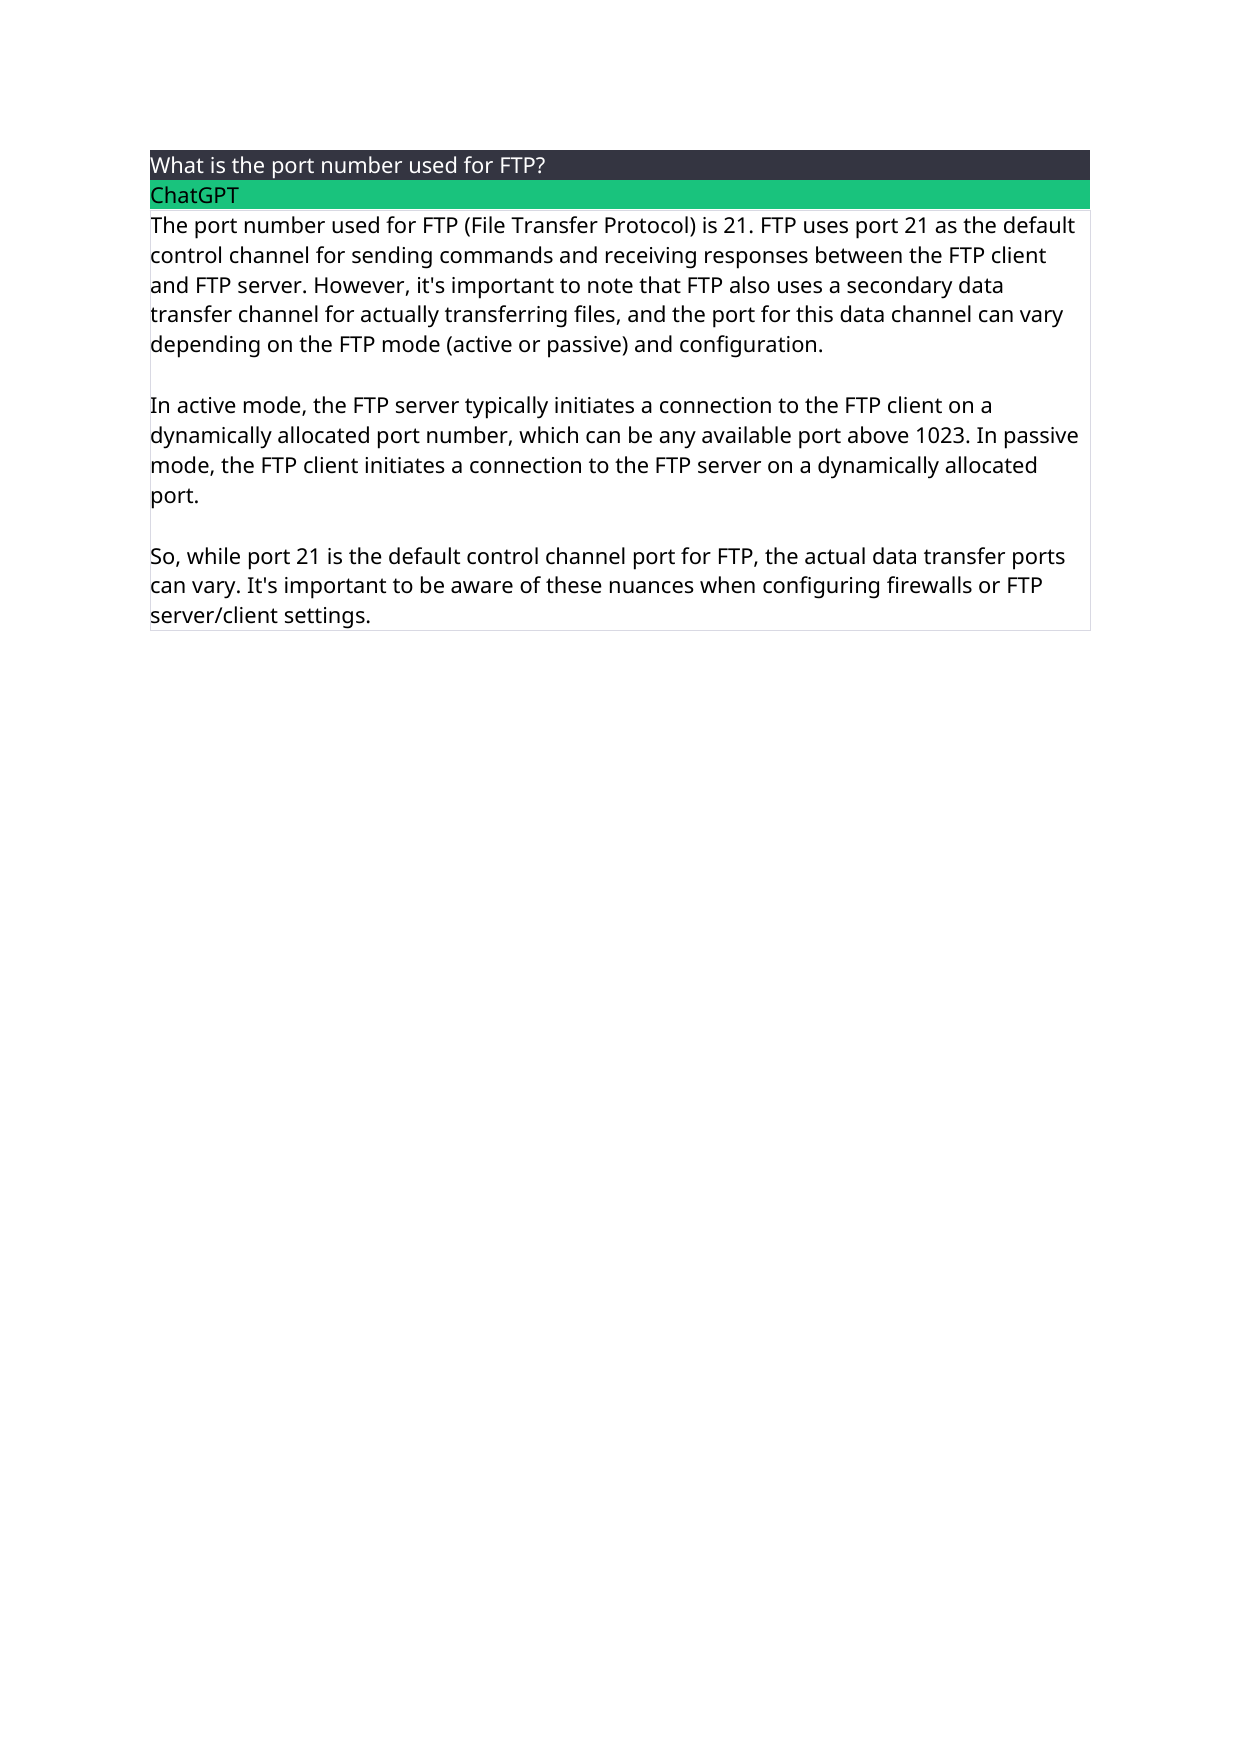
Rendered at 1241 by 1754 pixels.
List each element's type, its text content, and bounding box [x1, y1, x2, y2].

text The port number used for FTP (File Transfer Protocol) is 21. FTP uses port 21 as the default control channel for sending commands and receiving responses between the FTP client and FTP server. However, it's important to note that FTP also uses a secondary data transfer channel for actually transferring files, and the port for this data channel can vary depending on the FTP mode (active or passive) and configuration. [151, 211, 1090, 359]
text So, while port 21 is the default control channel port for FTP, the actual data transfer ports can vary. It's important to be aware of these nuances when configuring firewalls or FTP server/client settings. [151, 540, 1090, 630]
text ChatGPT [150, 180, 1090, 209]
text In active mode, the FTP server typically initiates a connection to the FTP client on a dynamically allocated port number, which can be any available port above 1023. In passive mode, the FTP client initiates a connection to the FTP server on a dynamically allocated port. [151, 390, 1090, 509]
text What is the port number used for FTP? [150, 150, 1090, 180]
